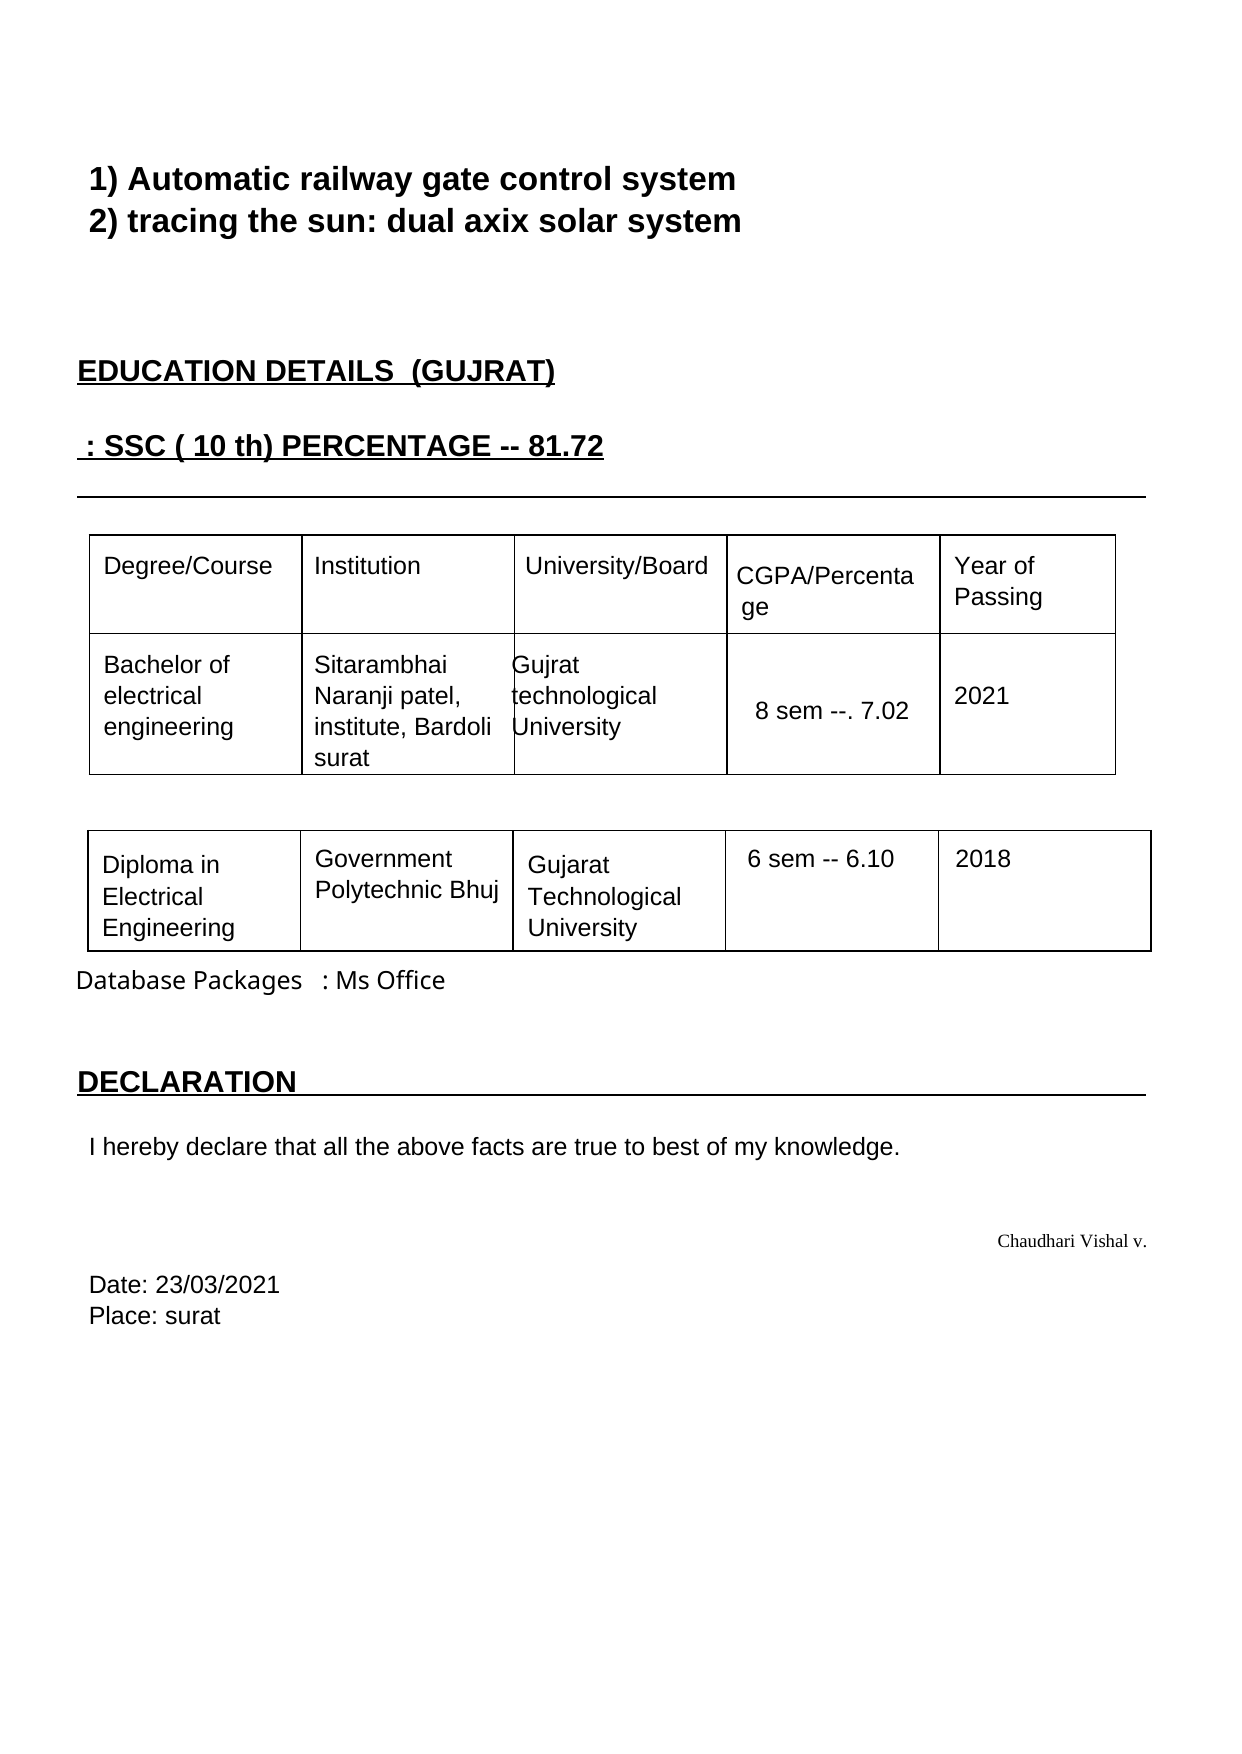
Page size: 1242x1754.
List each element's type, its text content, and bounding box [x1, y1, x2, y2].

text I hereby declare that all the above facts are true to best of my knowledge. [88, 1132, 1147, 1161]
table_cell 2021 [941, 634, 1115, 774]
table_cell Bachelor of electrical engineering [90, 634, 301, 774]
table_header Year of Passing [941, 536, 1115, 633]
table_header 2018 [939, 831, 1150, 950]
text 2) tracing the sun: dual axix solar system [88, 201, 1147, 239]
subtitle EDUCATION DETAILS (GUJRAT) [77, 353, 1147, 388]
text Chaudhari Vishal v. [77, 1229, 1147, 1267]
table_header Institution [303, 536, 514, 633]
table_header Gujarat Technological University [514, 831, 725, 950]
subtitle : SSC ( 10 th) PERCENTAGE -- 81.72 [77, 428, 1147, 463]
table_header Diploma in Electrical Engineering [89, 831, 300, 950]
table_header Degree/Course [90, 536, 301, 633]
text 1) Automatic railway gate control system [88, 159, 1147, 198]
subtitle DECLARATION [77, 1064, 1147, 1098]
table_header Government Polytechnic Bhuj [301, 831, 512, 950]
text Database Packages : Ms Office [75, 963, 1147, 997]
table_cell Gujrat technological University [515, 634, 726, 774]
table_cell Sitarambhai Naranji patel, institute, Bardoli surat [303, 634, 514, 774]
table_header University/Board [515, 536, 726, 633]
table_header 6 sem -- 6.10 [726, 831, 938, 950]
text Date: 23/03/2021 [88, 1270, 1147, 1299]
table_cell 8 sem --. 7.02 [728, 634, 939, 774]
table_header CGPA/Percenta ge [728, 536, 939, 633]
text Place: surat [88, 1301, 1147, 1330]
